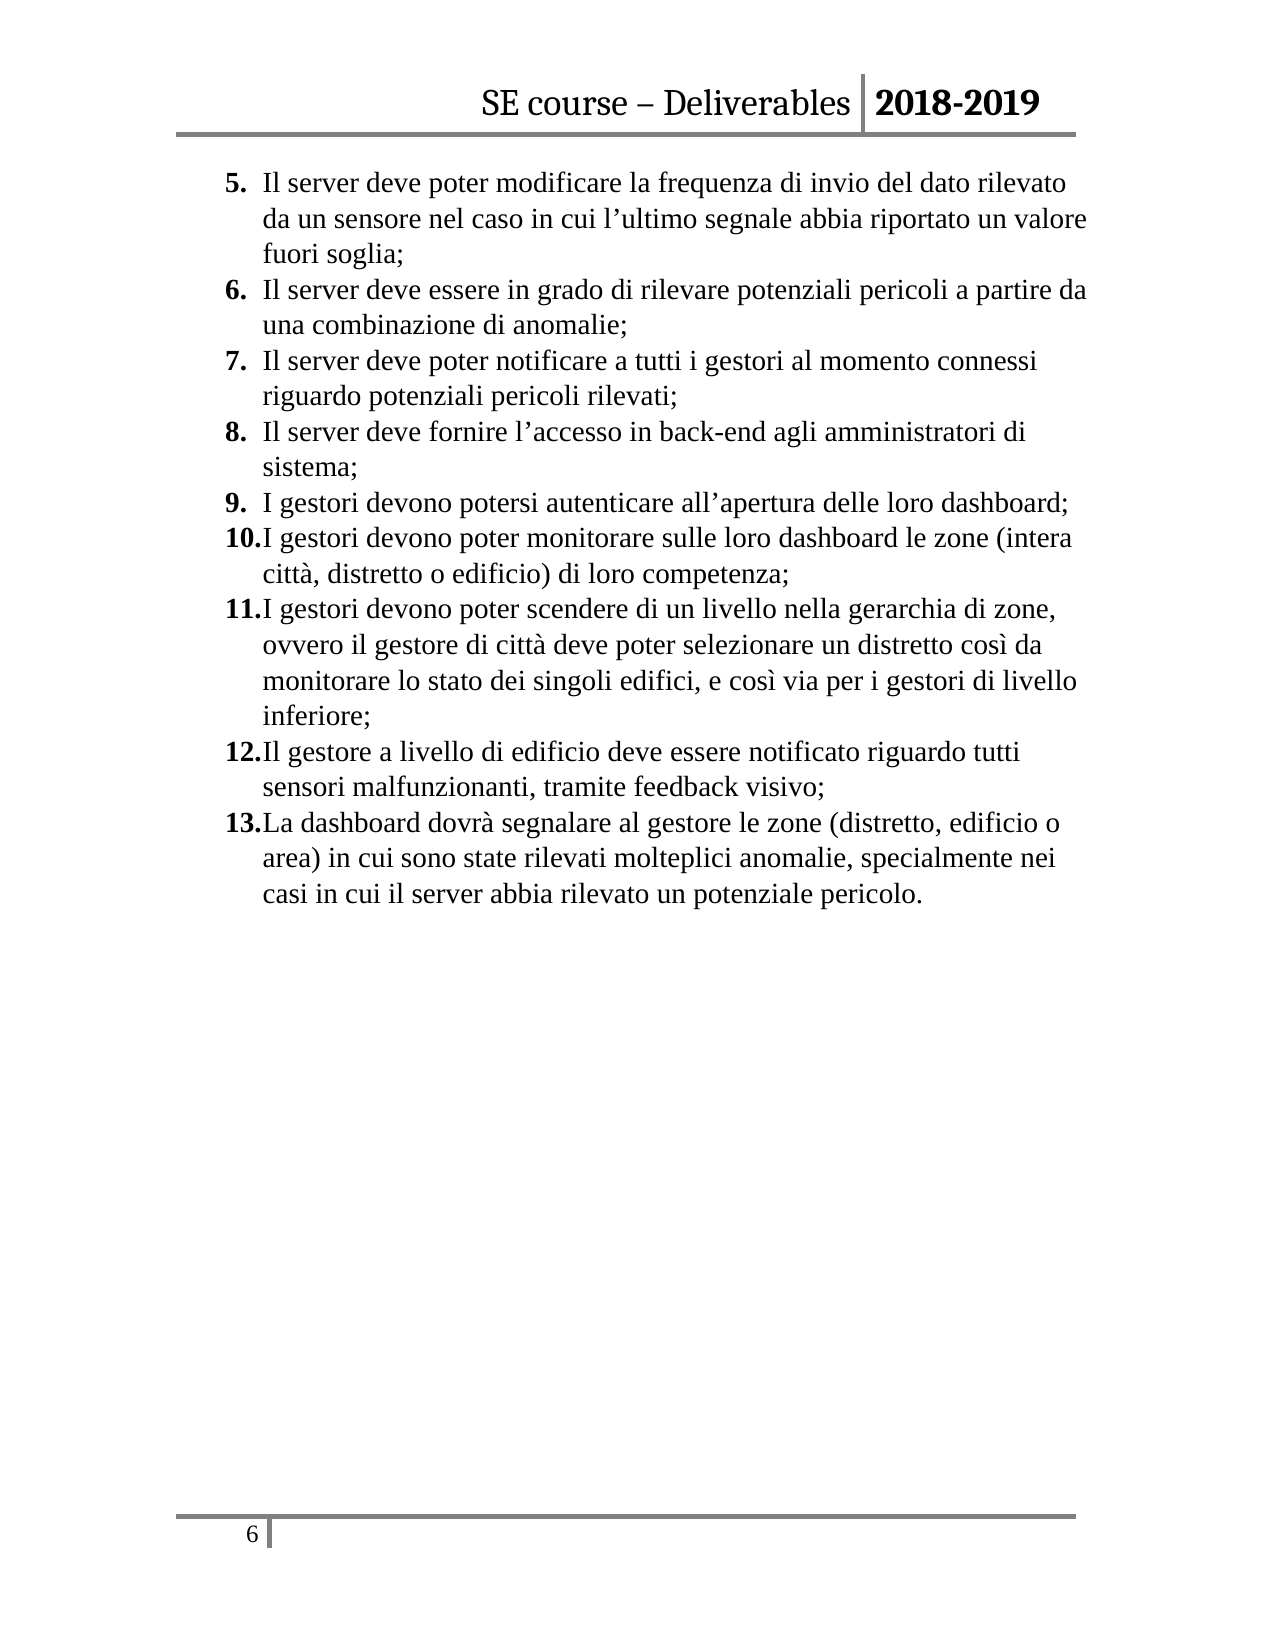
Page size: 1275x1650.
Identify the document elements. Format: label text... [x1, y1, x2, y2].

list Il server deve poter modificare la frequenza di invio del dato rilevato da un sensore nel caso in cui l’ultimo segnale abbia riportato un valore fuori soglia; [225, 165, 1087, 270]
list La dashboard dovrà segnalare al gestore le zone (distretto, edificio o area) in cui sono state rilevati molteplici anomalie, specialmente nei casi in cui il server abbia rilevato un potenziale pericolo. [225, 805, 1087, 909]
list I gestori devono poter monitorare sulle loro dashboard le zone (intera città, distretto o edificio) di loro competenza; [225, 521, 1087, 589]
list Il server deve poter notificare a tutti i gestori al momento connessi riguardo potenziali pericoli rilevati; [225, 343, 1087, 412]
list Il server deve fornire l’accesso in back-end agli amministratori di sistema; [225, 414, 1087, 483]
list Il gestore a livello di edificio deve essere notificato riguardo tutti sensori malfunzionanti, tramite feedback visivo; [225, 734, 1087, 803]
list Il server deve essere in grado di rilevare potenziali pericoli a partire da una combinazione di anomalie; [225, 272, 1087, 341]
list I gestori devono poter scendere di un livello nella gerarchia di zone, ovvero il gestore di città deve poter selezionare un distretto così da monitorare lo stato dei singoli edifici, e così via per i gestori di livello inferiore; [225, 592, 1087, 732]
list I gestori devono potersi autenticare all’apertura delle loro dashboard; [225, 485, 1087, 518]
